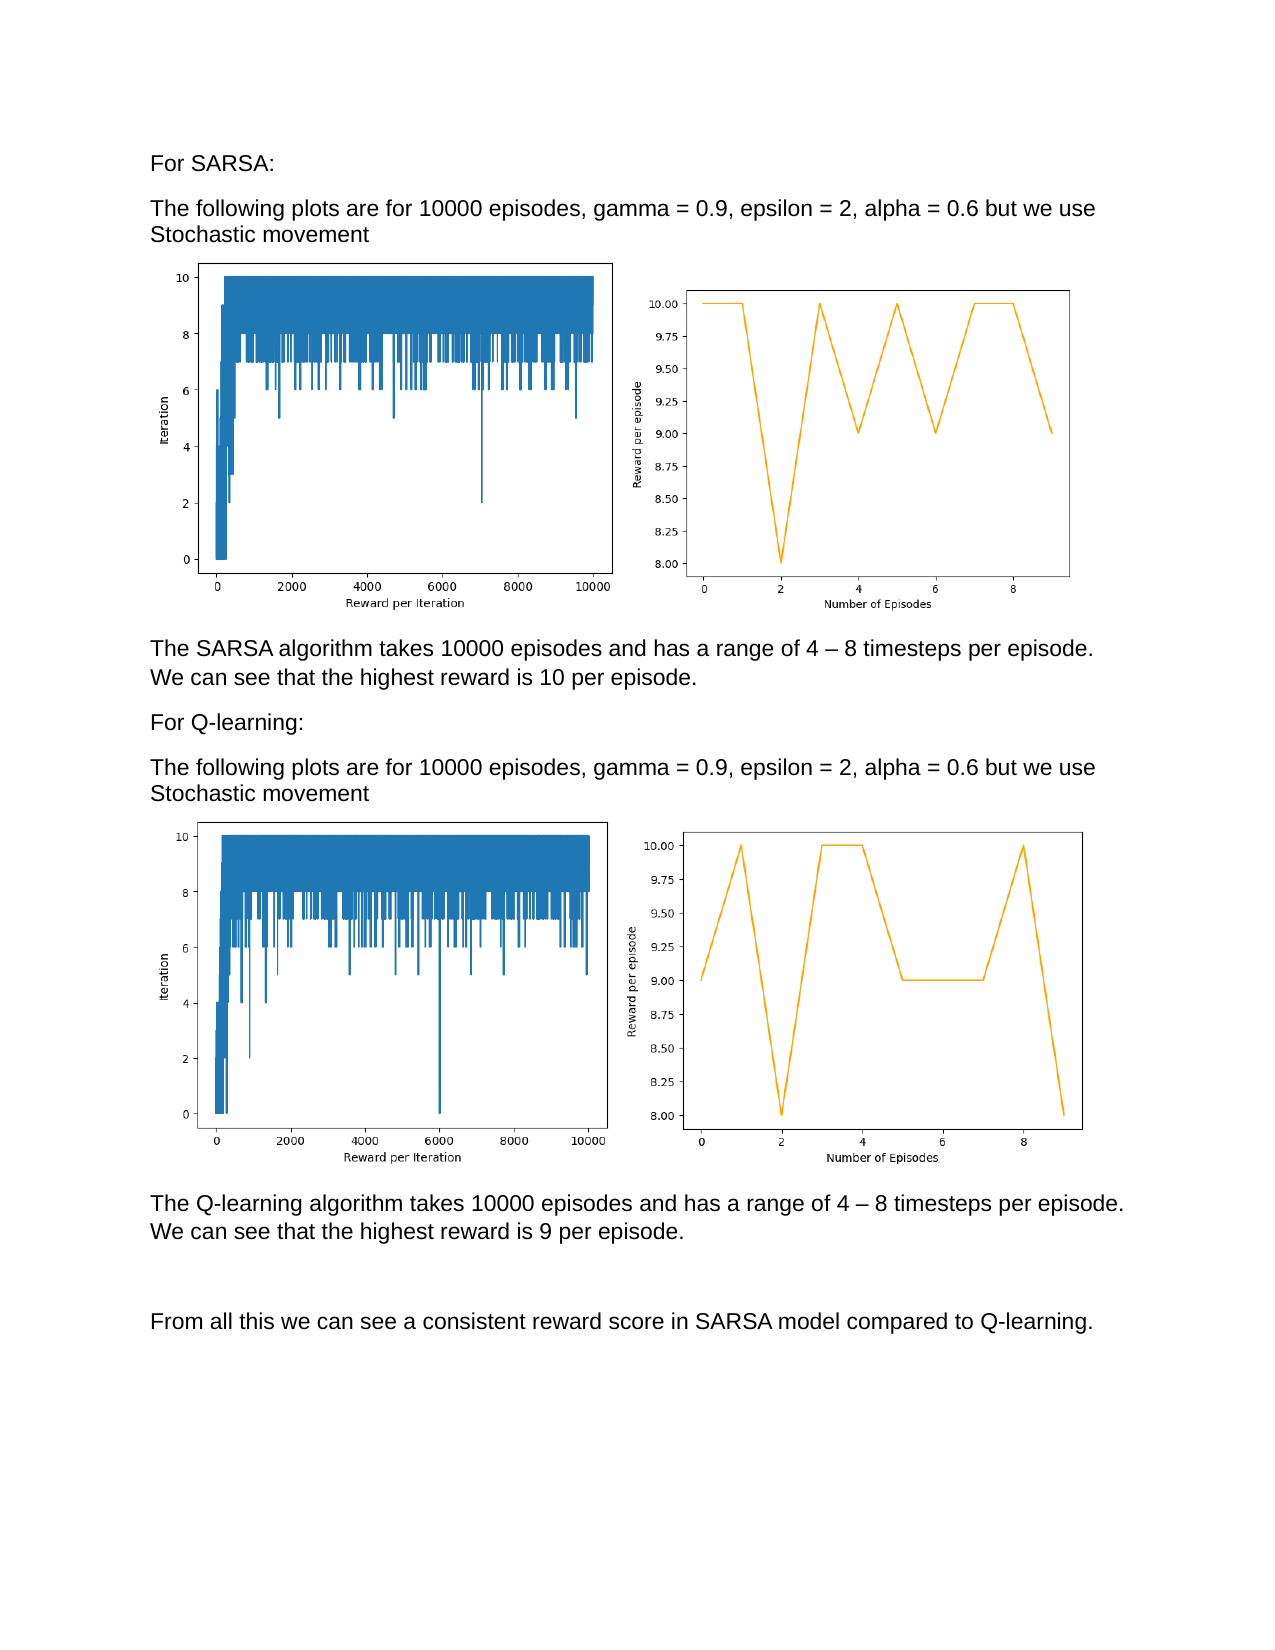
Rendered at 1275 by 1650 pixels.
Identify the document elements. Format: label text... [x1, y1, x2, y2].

text For Q-learning: [150, 709, 1125, 735]
text For SARSA: [150, 150, 1125, 176]
picture [150, 256, 619, 617]
text The following plots are for 10000 episodes, gamma = 0.9, epsilon = 2, alpha = 0.6 but we use Stochastic movement [150, 195, 1125, 248]
text From all this we can see a consistent reward score in SARSA model compared to Q-learning. [150, 1308, 1125, 1334]
picture [619, 824, 1089, 1171]
text The Q-learning algorithm takes 10000 episodes and has a range of 4 – 8 timesteps per episode. We can see that the highest reward is 9 per episode. [150, 1189, 1125, 1244]
text The following plots are for 10000 episodes, gamma = 0.9, epsilon = 2, alpha = 0.6 but we use Stochastic movement [150, 754, 1125, 806]
picture [625, 283, 1075, 617]
text The SARSA algorithm takes 10000 episodes and has a range of 4 – 8 timesteps per episode. We can see that the highest reward is 10 per episode. [150, 635, 1125, 690]
picture [150, 814, 614, 1171]
